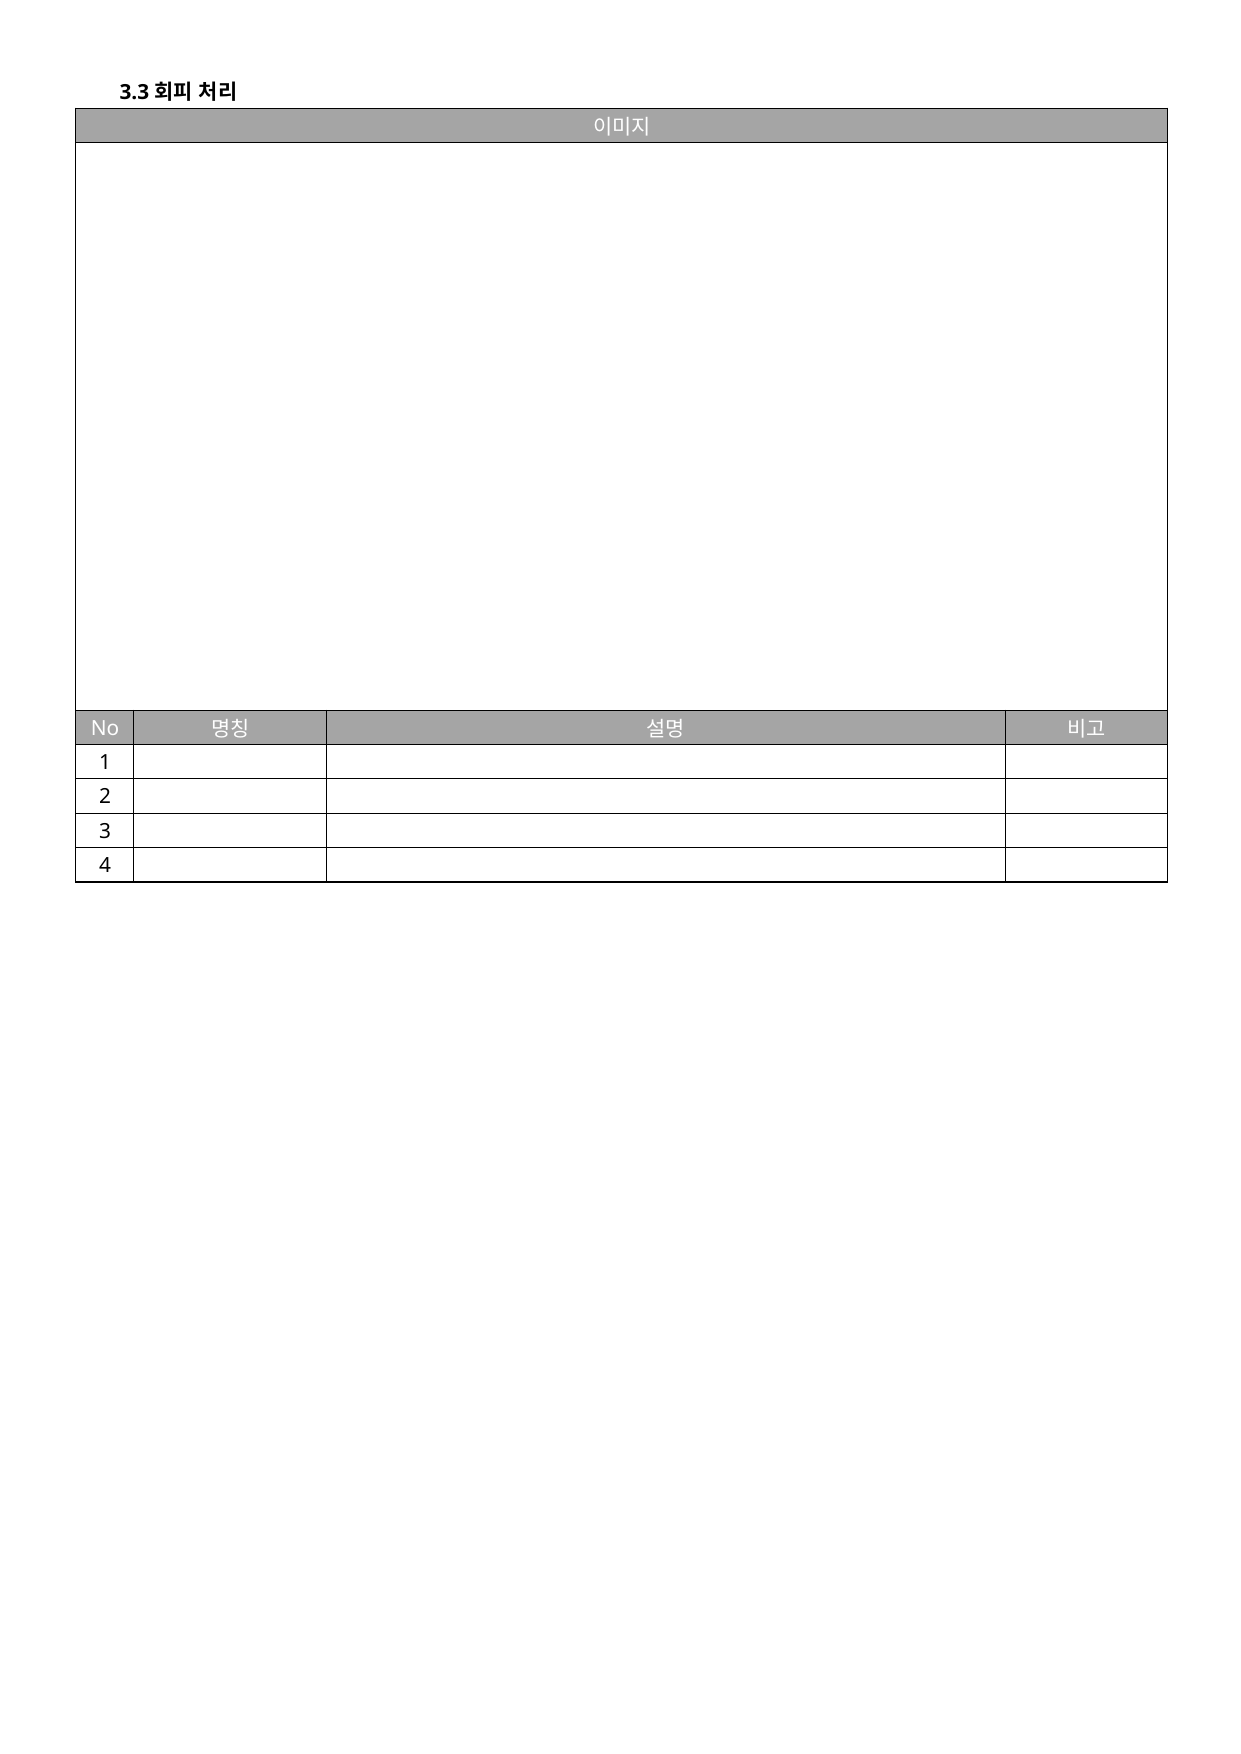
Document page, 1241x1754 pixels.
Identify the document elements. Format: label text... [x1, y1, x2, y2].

table_cell [134, 745, 326, 778]
table_cell [1006, 814, 1167, 847]
table_cell [1006, 779, 1167, 813]
table_cell [134, 848, 326, 881]
table_cell 4 [76, 848, 133, 881]
table_cell [1006, 745, 1167, 778]
table_cell [134, 779, 326, 813]
table_cell [1006, 848, 1167, 881]
table_cell [134, 814, 326, 847]
table_cell 설명 [327, 711, 1005, 744]
table_cell 3 [76, 814, 133, 847]
table_cell [327, 814, 1005, 847]
table_cell 명칭 [134, 711, 326, 744]
table_cell 비고 [1006, 711, 1167, 744]
list 회피 처리 [119, 75, 1165, 105]
table_cell [76, 143, 1167, 709]
table_header 이미지 [76, 109, 1167, 142]
table_cell 2 [76, 779, 133, 813]
table_cell No [76, 711, 133, 744]
table_cell [327, 745, 1005, 778]
table_cell 1 [76, 745, 133, 778]
table_cell [327, 848, 1005, 881]
table_cell [327, 779, 1005, 813]
